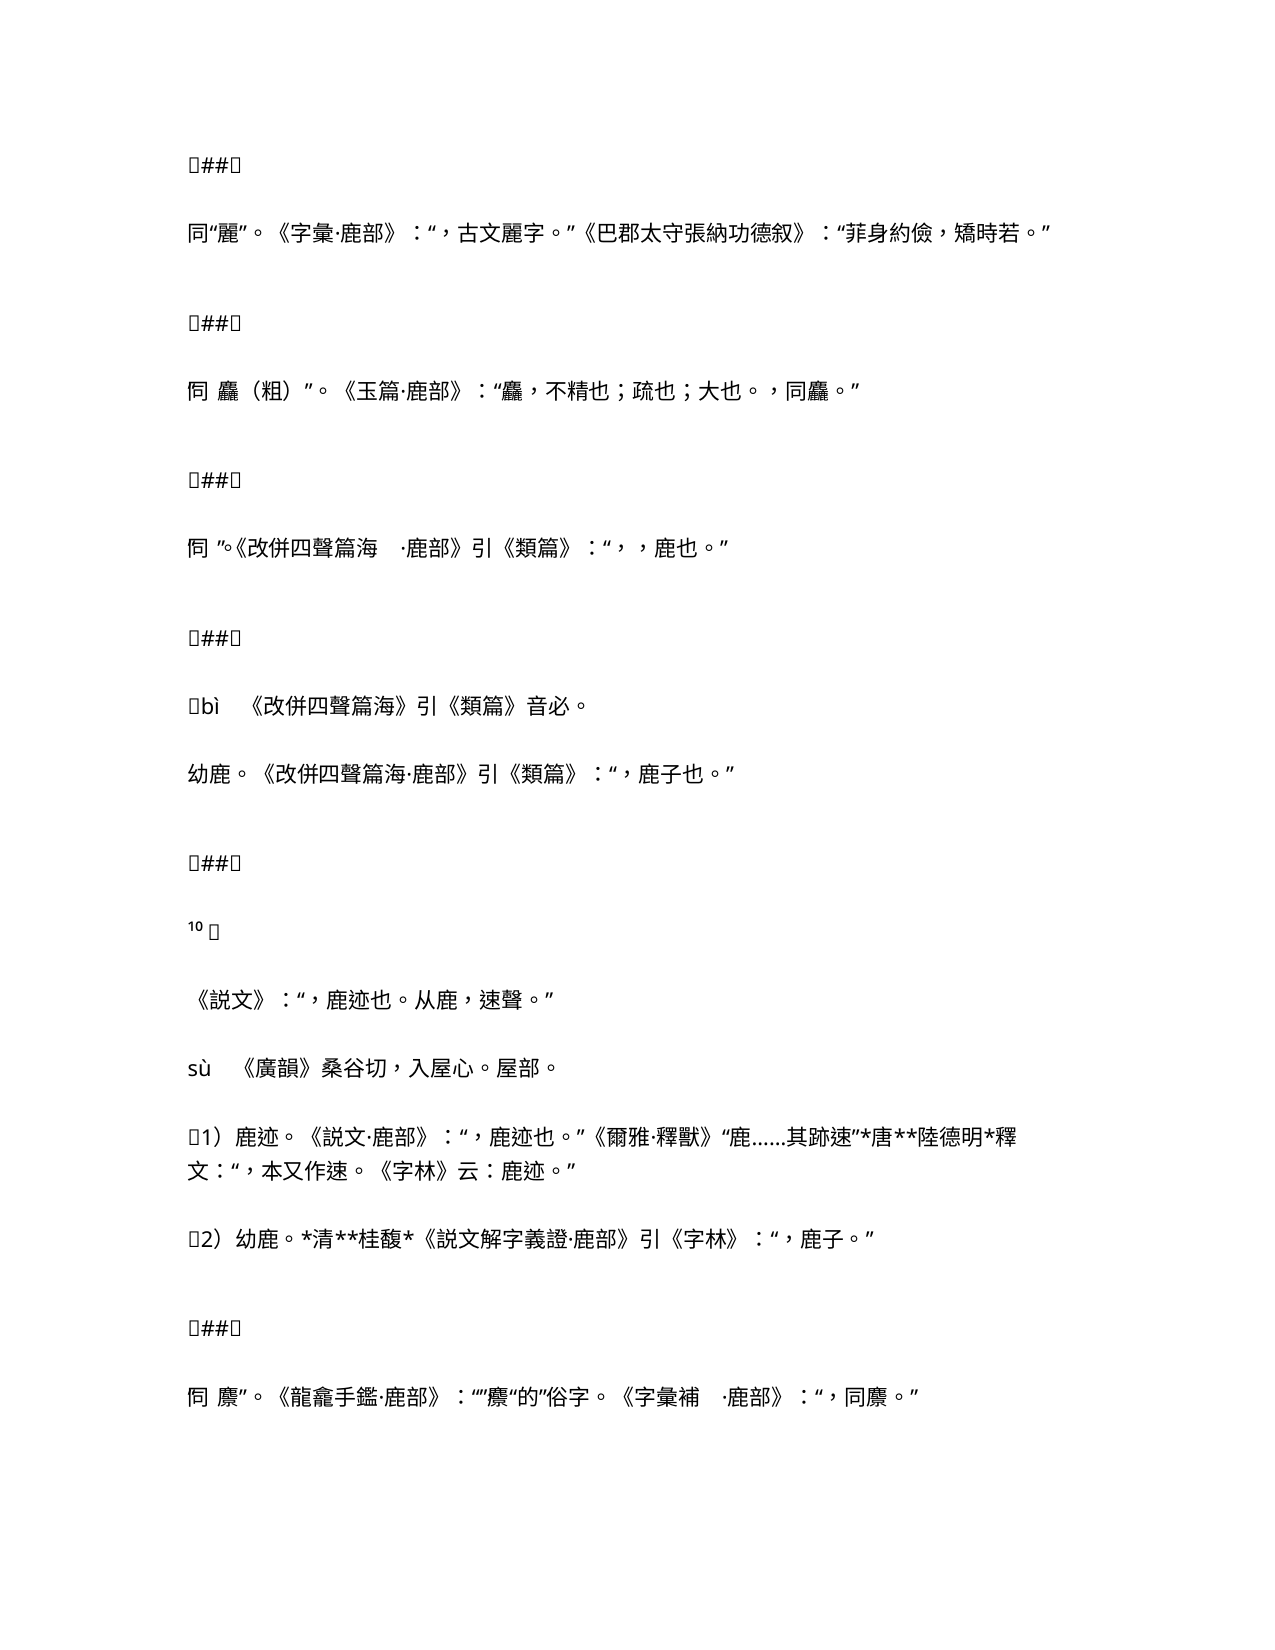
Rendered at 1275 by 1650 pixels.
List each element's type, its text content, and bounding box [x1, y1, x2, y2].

text 𪋚##𪋚 𪋚同“𪋳”。《改併四聲篇海·鹿部》引《類篇》：“𪋳，𪋚，鹿也。” [187, 465, 1087, 597]
text 𪋠##𪋠 𪋠同“麖”。《龍龕手鑑·鹿部》：“𪋠”，“麖”的俗字。《字彙補·鹿部》：“𪋠，同麖。” [187, 1313, 1087, 1446]
text 𪋝##𪋝 ¹⁰𪋝 《説文》：“𪋝，鹿迹也。从鹿，速聲。” sù 《廣韻》桑谷切，入屋心。屋部。 （1）鹿迹。《説文·鹿部》：“𪋝，鹿迹也。”《爾雅·釋獸》“鹿……其跡速”*唐**陸德明*釋文：“𪋝，本又作速。《字林》云：鹿迹。” （2）幼鹿。*清**桂馥*《説文解字義證·鹿部》引《字林》：“𪋝，鹿子。” [187, 848, 1087, 1288]
text 𪋙##𪋙 𪋙同“麤（粗）”。《玉篇·鹿部》：“麤，不精也；疏也；大也。𪋙，同麤。” [187, 307, 1087, 440]
text 𪋜##𪋜 𪋜bì 《改併四聲篇海》引《類篇》音必。 幼鹿。《改併四聲篇海·鹿部》引《類篇》：“𪋜，鹿子也。” [187, 622, 1087, 823]
text 𪋘##𪋘 同“麗”。《字彙·鹿部》：“𪋘，古文麗字。”《巴郡太守張納功德叙》：“菲身約儉，矯時若𪋘。” [187, 150, 1087, 282]
